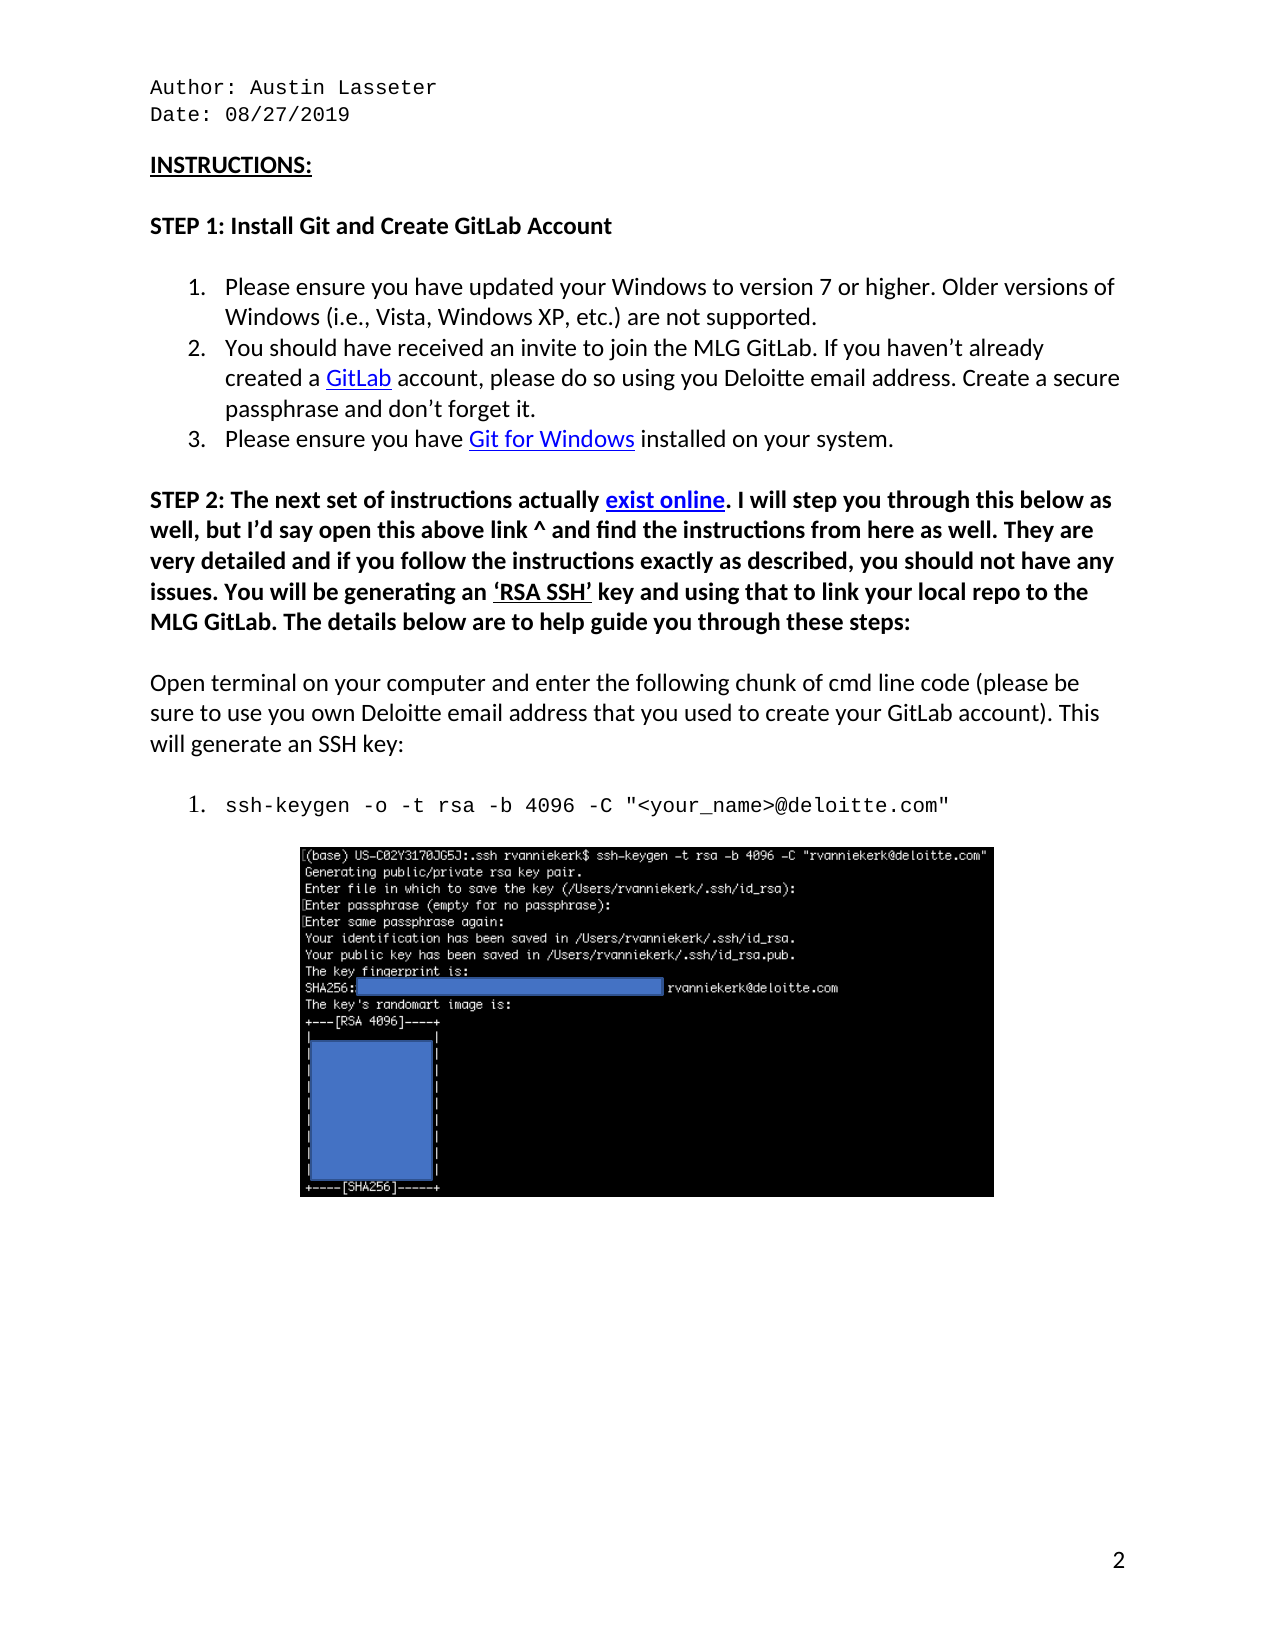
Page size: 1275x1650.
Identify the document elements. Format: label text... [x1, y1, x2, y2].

subtitle STEP 2: The next set of instructions actually exist online. I will step you through this below as well, but I’d say open this above link ^ and find the instructions from here as well. They are very detailed and if you follow the instructions exactly as described, you should not have any issues. You will be generating an ‘RSA SSH’ key and using that to link your local repo to the MLG GitLab. The details below are to help guide you through these steps: [150, 484, 1116, 637]
picture [300, 847, 994, 1197]
list Please ensure you have Git for Windows installed on your system. [187, 424, 1158, 454]
list ssh-keygen -o -t rsa -b 4096 -C "<your_name>@deloitte.com" [187, 789, 1158, 819]
list Please ensure you have updated your Windows to version 7 or higher. Older versions of Windows (i.e., Vista, Windows XP, etc.) are not supported. [187, 271, 1158, 332]
text Open terminal on your computer and enter the following chunk of cmd line code (please be sure to use you own Deloitte email address that you used to create your GitLab account). This will generate an SSH key: [150, 667, 1104, 759]
text STEP 1: Install Git and Create GitLab Account [150, 210, 1158, 241]
text INSTRUCTIONS: [150, 149, 1158, 179]
list You should have received an invite to join the MLG GitLab. If you haven’t already created a GitLab account, please do so using you Deloitte email address. Create a secure passphrase and don’t forget it. [187, 332, 1122, 424]
